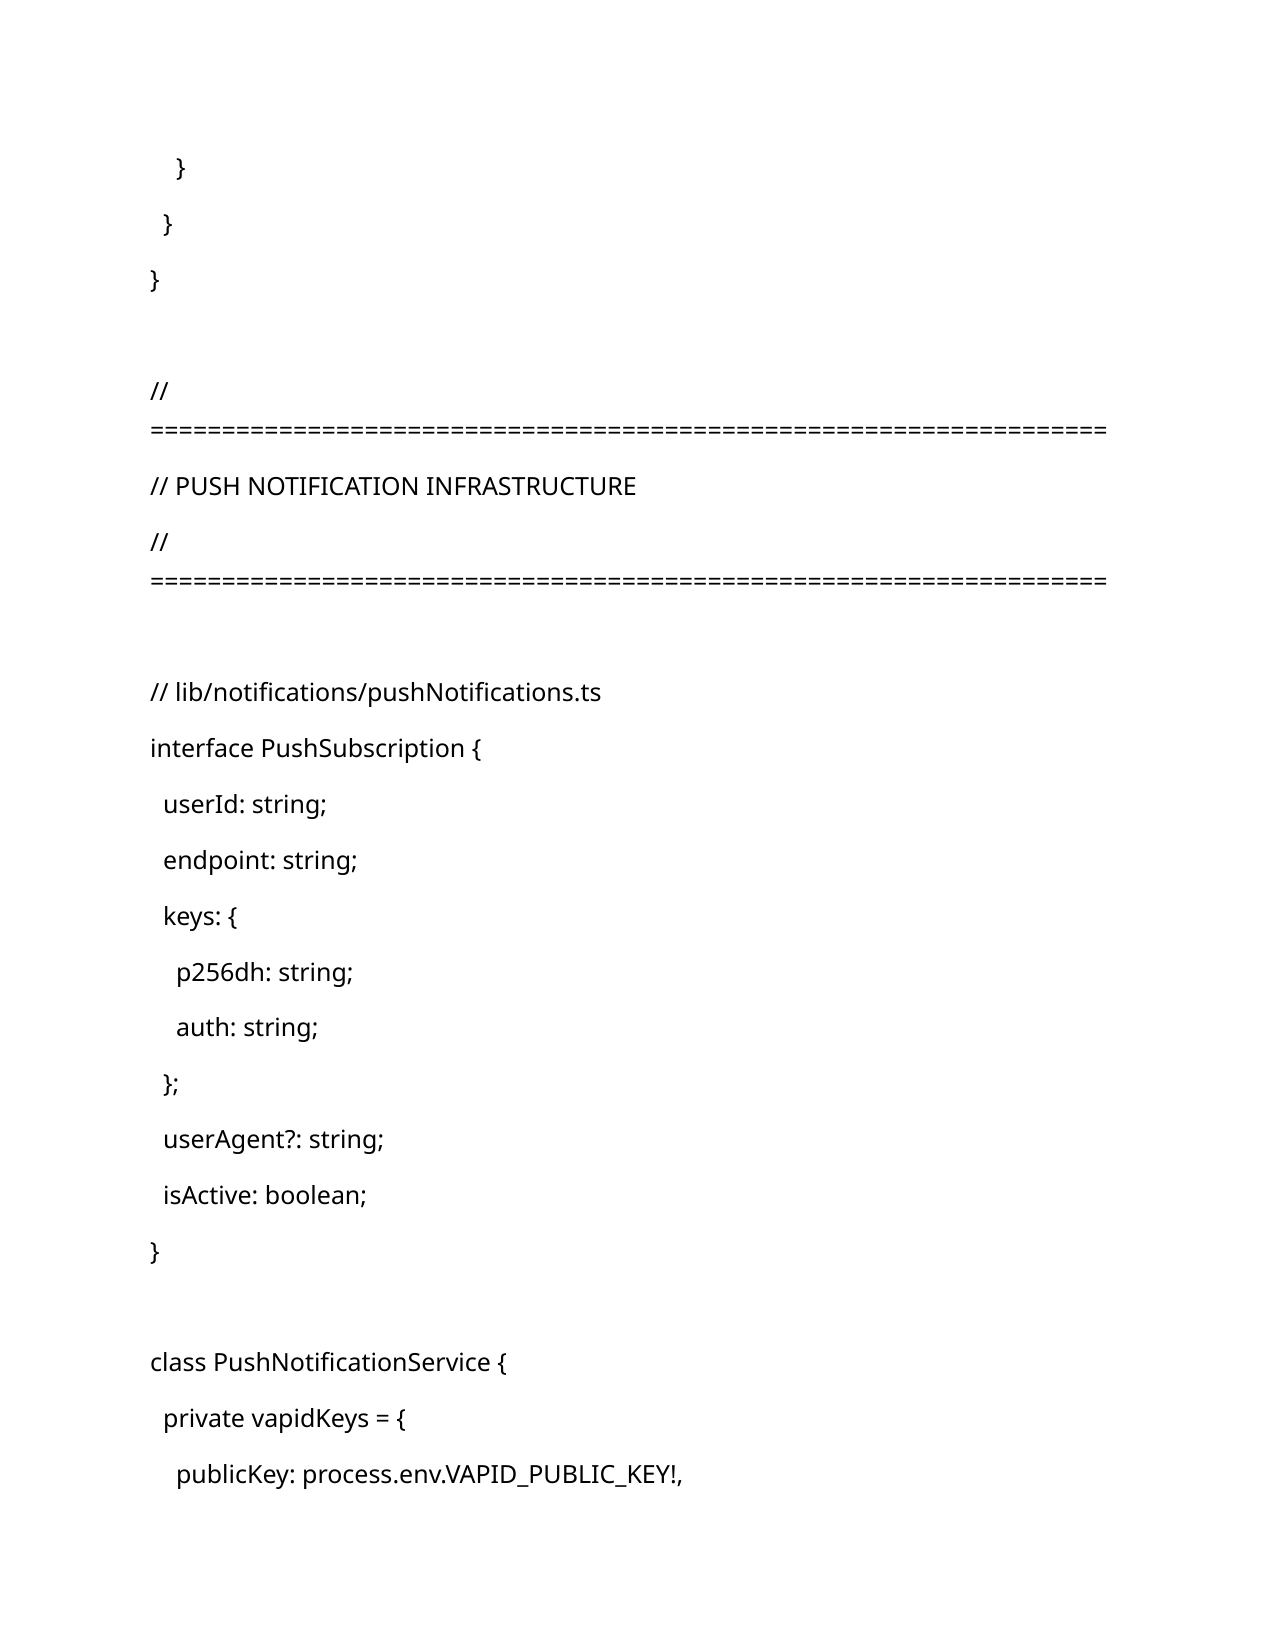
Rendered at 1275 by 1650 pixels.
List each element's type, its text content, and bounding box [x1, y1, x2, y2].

text userAgent?: string; [150, 1122, 1125, 1156]
text publicKey: process.env.VAPID_PUBLIC_KEY!, [150, 1457, 1125, 1491]
text userId: string; [150, 787, 1125, 821]
text // =================================================================== [150, 524, 1125, 597]
text class PushNotificationService { [150, 1345, 1125, 1379]
text p256dh: string; [150, 954, 1125, 988]
text } [150, 1233, 1125, 1267]
text private vapidKeys = { [150, 1401, 1125, 1435]
text endpoint: string; [150, 842, 1125, 877]
text } [150, 206, 1125, 240]
text } [150, 262, 1125, 296]
text } [150, 150, 1125, 184]
text isActive: boolean; [150, 1177, 1125, 1212]
text // PUSH NOTIFICATION INFRASTRUCTURE [150, 468, 1125, 502]
text }; [150, 1066, 1125, 1100]
text // =================================================================== [150, 373, 1125, 447]
text // lib/notifications/pushNotifications.ts [150, 675, 1125, 709]
text auth: string; [150, 1010, 1125, 1044]
text interface PushSubscription { [150, 731, 1125, 765]
text keys: { [150, 898, 1125, 932]
